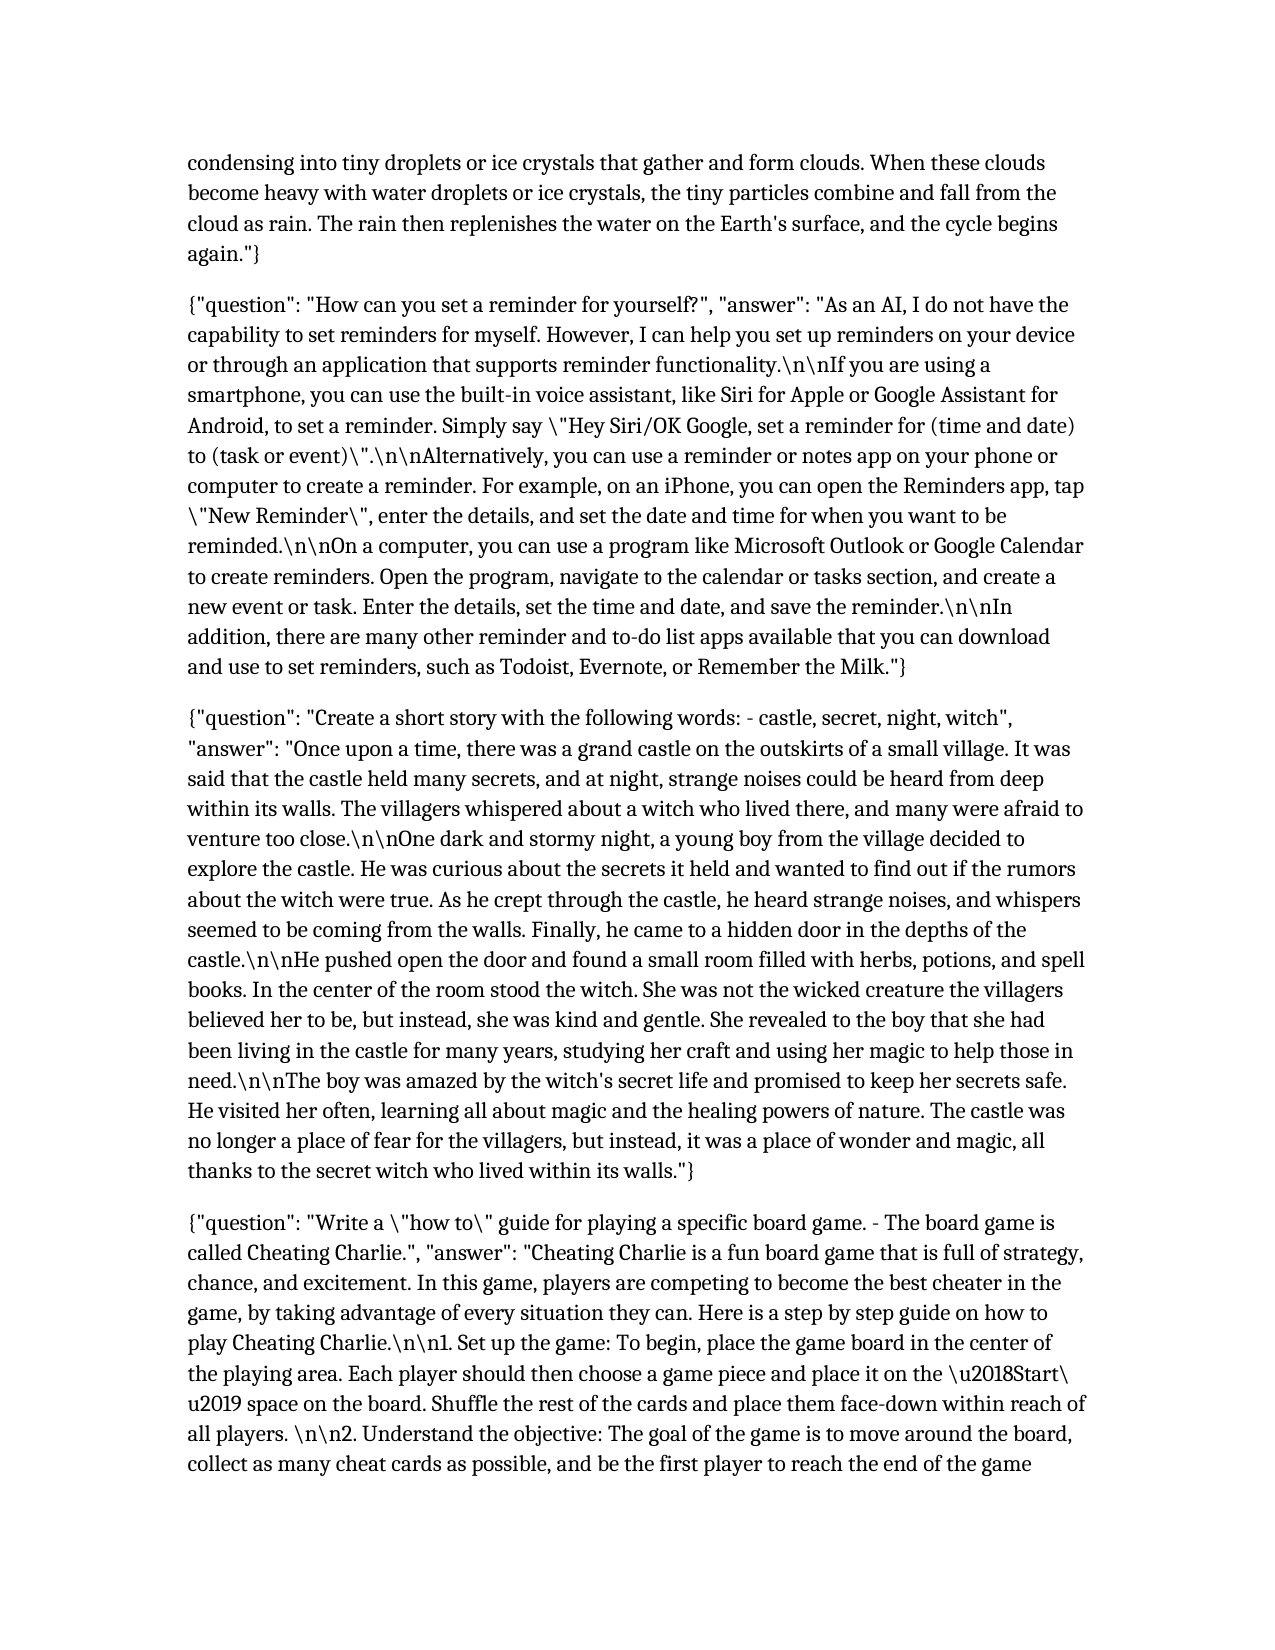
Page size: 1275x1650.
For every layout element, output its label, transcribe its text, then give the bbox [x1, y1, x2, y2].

text {"question": "How can you set a reminder for yourself?", "answer": "As an AI, I do not have the capability to set reminders for myself. However, I can help you set up reminders on your device or through an application that supports reminder functionality.\n\nIf you are using a smartphone, you can use the built-in voice assistant, like Siri for Apple or Google Assistant for Android, to set a reminder. Simply say \"Hey Siri/OK Google, set a reminder for (time and date) to (task or event)\".\n\nAlternatively, you can use a reminder or notes app on your phone or computer to create a reminder. For example, on an iPhone, you can open the Reminders app, tap \"New Reminder\", enter the details, and set the date and time for when you want to be reminded.\n\nOn a computer, you can use a program like Microsoft Outlook or Google Calendar to create reminders. Open the program, navigate to the calendar or tasks section, and create a new event or task. Enter the details, set the time and date, and save the reminder.\n\nIn addition, there are many other reminder and to-do list apps available that you can download and use to set reminders, such as Todoist, Evernote, or Remember the Milk."} [187, 292, 1087, 681]
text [187, 150, 1087, 267]
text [187, 1209, 1087, 1477]
text {"question": "Create a short story with the following words: - castle, secret, night, witch", "answer": "Once upon a time, there was a grand castle on the outskirts of a small village. It was said that the castle held many secrets, and at night, strange noises could be heard from deep within its walls. The villagers whispered about a witch who lived there, and many were afraid to venture too close.\n\nOne dark and stormy night, a young boy from the village decided to explore the castle. He was curious about the secrets it held and wanted to find out if the rumors about the witch were true. As he crept through the castle, he heard strange noises, and whispers seemed to be coming from the walls. Finally, he came to a hidden door in the depths of the castle.\n\nHe pushed open the door and found a small room filled with herbs, potions, and spell books. In the center of the room stood the witch. She was not the wicked creature the villagers believed her to be, but instead, she was kind and gentle. She revealed to the boy that she had been living in the castle for many years, studying her craft and using her magic to help those in need.\n\nThe boy was amazed by the witch's secret life and promised to keep her secrets safe. He visited her often, learning all about magic and the healing powers of nature. The castle was no longer a place of fear for the villagers, but instead, it was a place of wonder and magic, all thanks to the secret witch who lived within its walls."} [187, 705, 1087, 1185]
